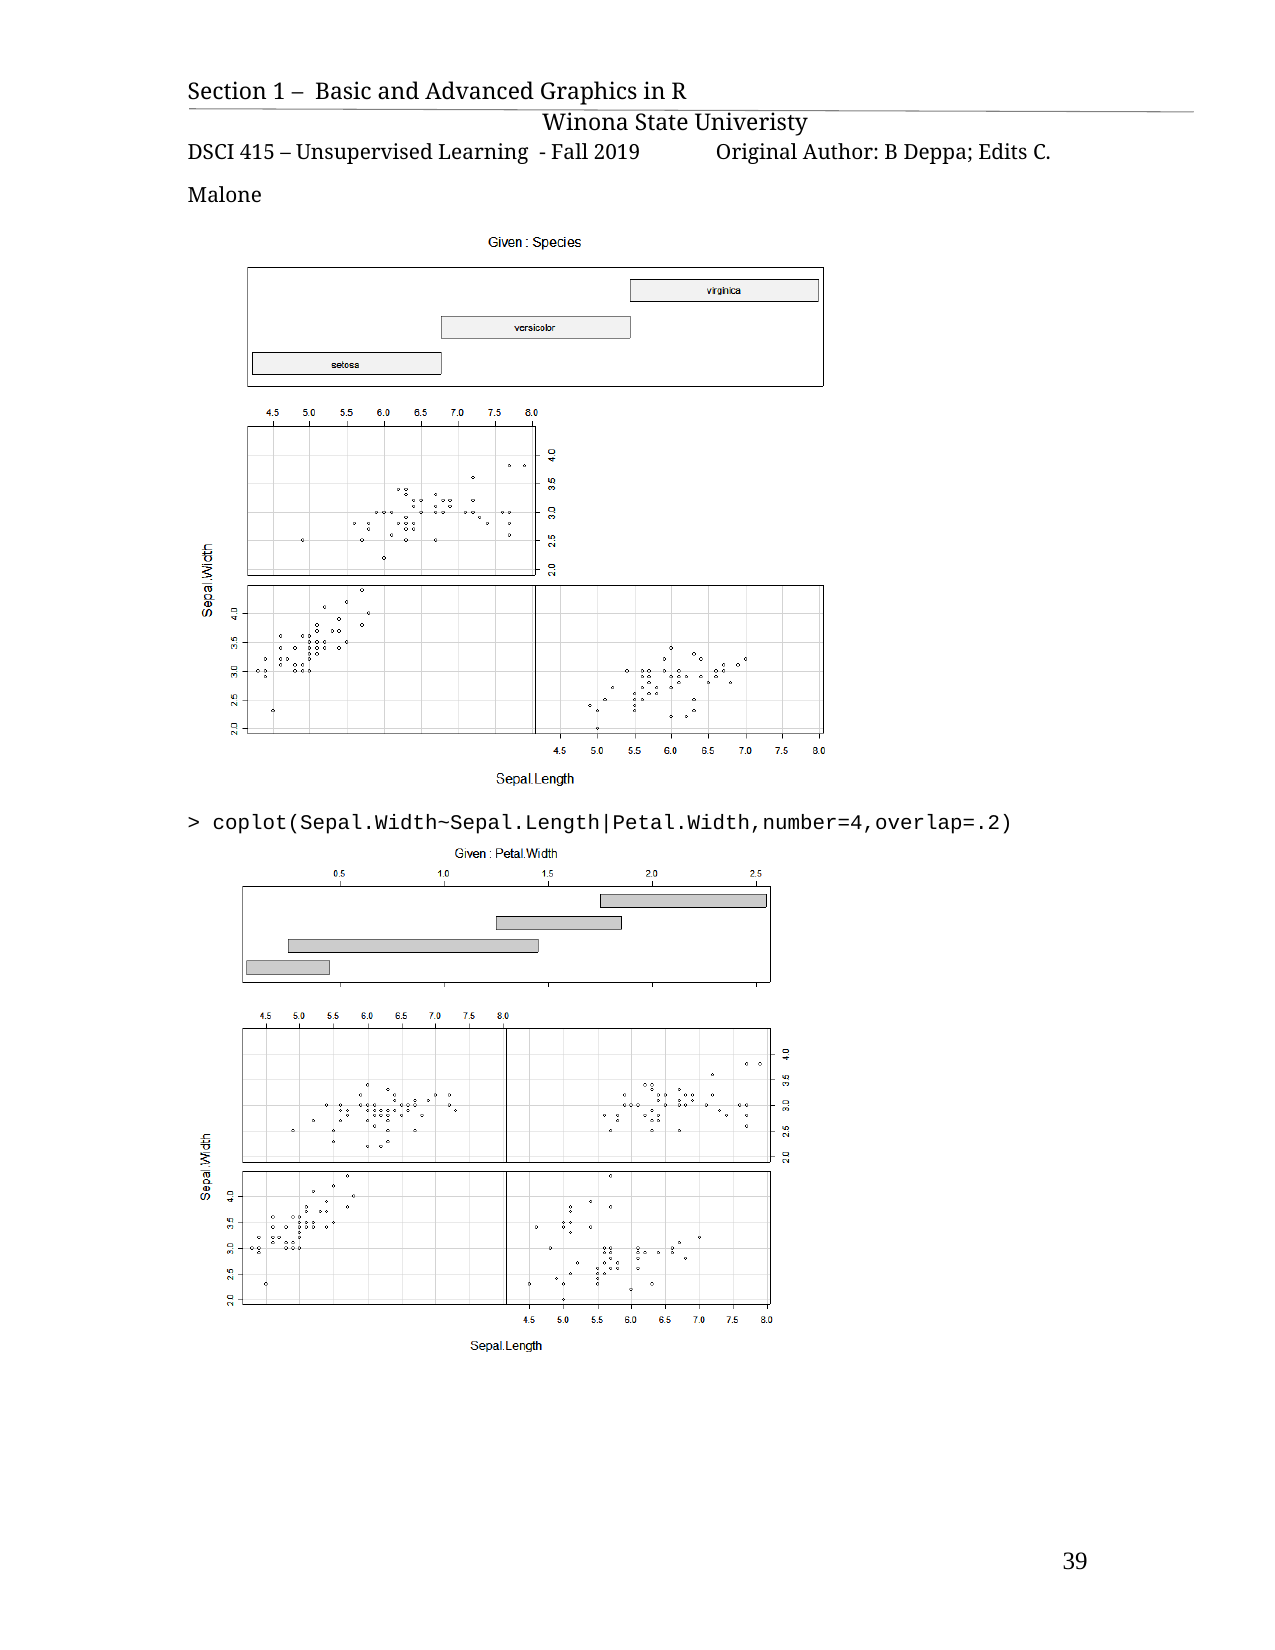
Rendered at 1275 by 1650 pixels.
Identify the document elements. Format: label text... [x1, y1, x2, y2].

picture [187, 222, 863, 789]
picture [187, 835, 807, 1355]
